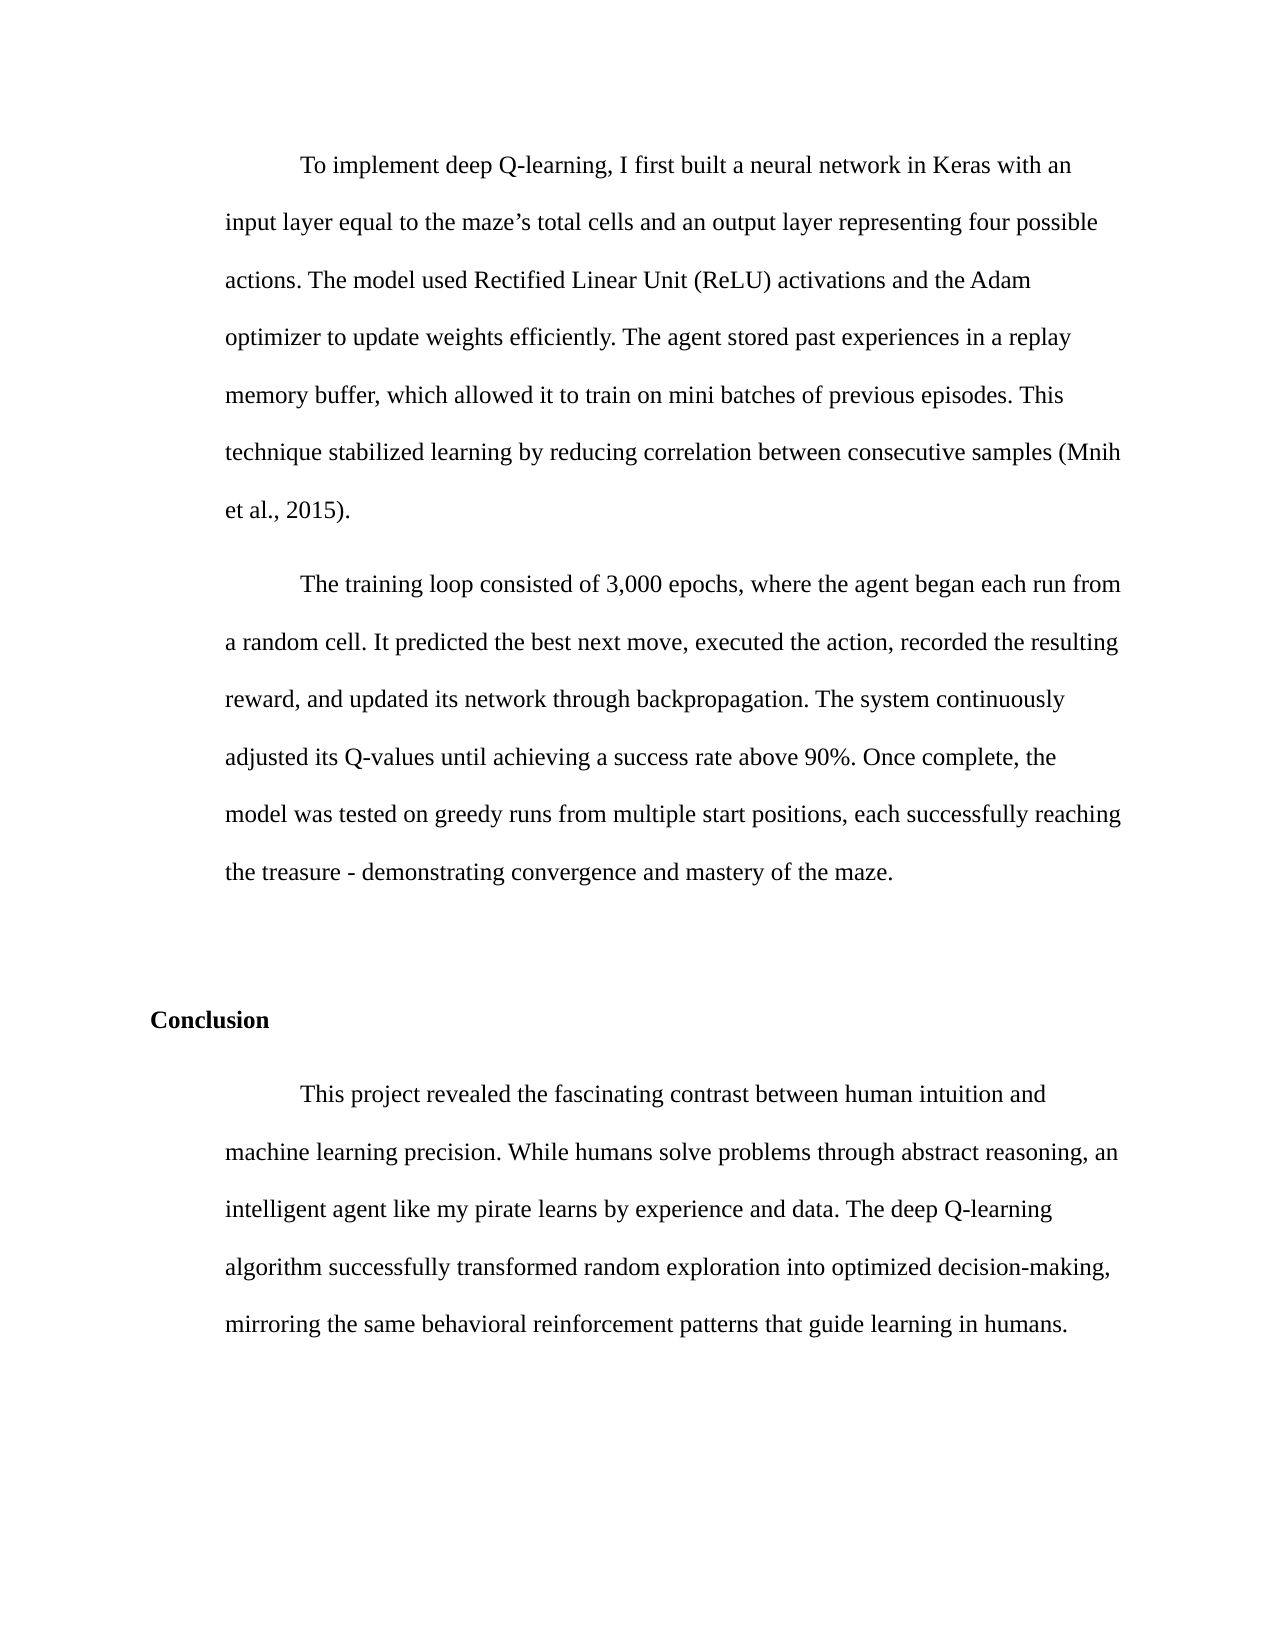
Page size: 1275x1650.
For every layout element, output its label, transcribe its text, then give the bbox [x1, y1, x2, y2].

text Conclusion [150, 1005, 1125, 1034]
text To implement deep Q-learning, I first built a neural network in Keras with an input layer equal to the maze’s total cells and an output layer representing four possible actions. The model used Rectified Linear Unit (ReLU) activations and the Adam optimizer to update weights efficiently. The agent stored past experiences in a replay memory buffer, which allowed it to train on mini batches of previous episodes. This technique stabilized learning by reducing correlation between consecutive samples (Mnih et al., 2015). [225, 150, 1125, 524]
text This project revealed the fascinating contrast between human intuition and machine learning precision. While humans solve problems through abstract reasoning, an intelligent agent like my pirate learns by experience and data. The deep Q-learning algorithm successfully transformed random exploration into optimized decision-making, mirroring the same behavioral reinforcement patterns that guide learning in humans. [225, 1079, 1125, 1338]
text The training loop consisted of 3,000 epochs, where the agent began each run from a random cell. It predicted the best next move, executed the action, recorded the resulting reward, and updated its network through backpropagation. The system continuously adjusted its Q-values until achieving a success rate above 90%. Once complete, the model was tested on greedy runs from multiple start positions, each successfully reaching the treasure - demonstrating convergence and mastery of the maze. [225, 569, 1125, 885]
